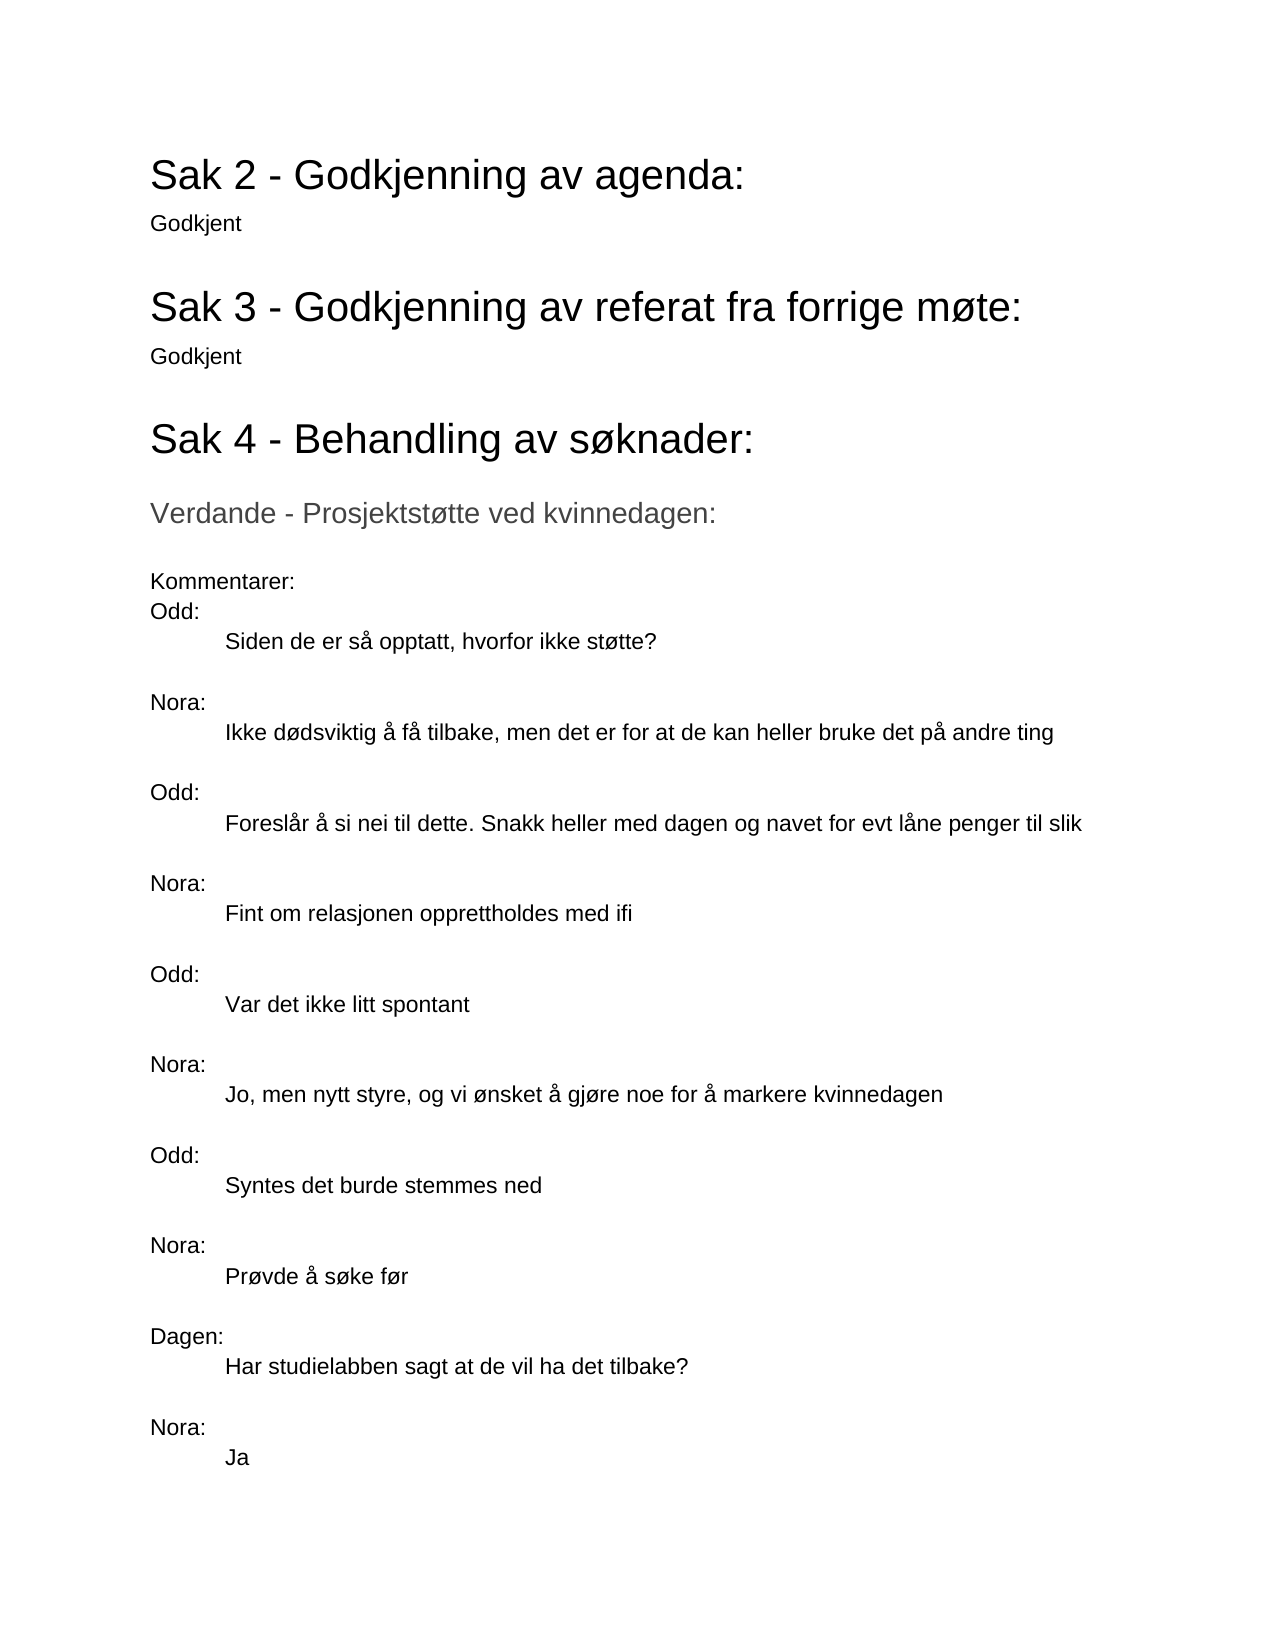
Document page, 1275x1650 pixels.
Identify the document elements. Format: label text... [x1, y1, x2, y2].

text Godkjent [150, 210, 1125, 237]
text Har studielabben sagt at de vil ha det tilbake? [150, 1353, 1125, 1380]
text Ja [150, 1444, 1125, 1470]
subtitle Sak 3 - Godkjenning av referat fra forrige møte: [150, 282, 1125, 330]
subtitle Sak 4 - Behandling av søknader: [150, 414, 1125, 462]
text Nora: [150, 870, 1125, 896]
subtitle Sak 2 - Godkjenning av agenda: [150, 150, 1125, 198]
text Prøvde å søke før [150, 1263, 1125, 1289]
text Siden de er så opptatt, hvorfor ikke støtte? [150, 628, 1125, 655]
text Nora: [150, 1232, 1125, 1259]
text Nora: [150, 689, 1125, 715]
text Kommentarer: [150, 568, 1125, 594]
text Ikke dødsviktig å få tilbake, men det er for at de kan heller bruke det på andre ting [150, 719, 1125, 745]
text Nora: [150, 1051, 1125, 1078]
text Foreslår å si nei til dette. Snakk heller med dagen og navet for evt låne penger til slik [150, 809, 1125, 836]
text Odd: [150, 779, 1125, 806]
text Syntes det burde stemmes ned [150, 1172, 1125, 1198]
text Odd: [150, 598, 1125, 624]
text Dagen: [150, 1323, 1125, 1349]
text Odd: [150, 1142, 1125, 1168]
text Nora: [150, 1414, 1125, 1440]
text Godkjent [150, 343, 1125, 369]
text Odd: [150, 961, 1125, 987]
text Var det ikke litt spontant [150, 991, 1125, 1017]
text Fint om relasjonen opprettholdes med ifi [150, 900, 1125, 927]
subtitle Verdande - Prosjektstøtte ved kvinnedagen: [150, 496, 1125, 529]
text Jo, men nytt styre, og vi ønsket å gjøre noe for å markere kvinnedagen [150, 1081, 1125, 1108]
